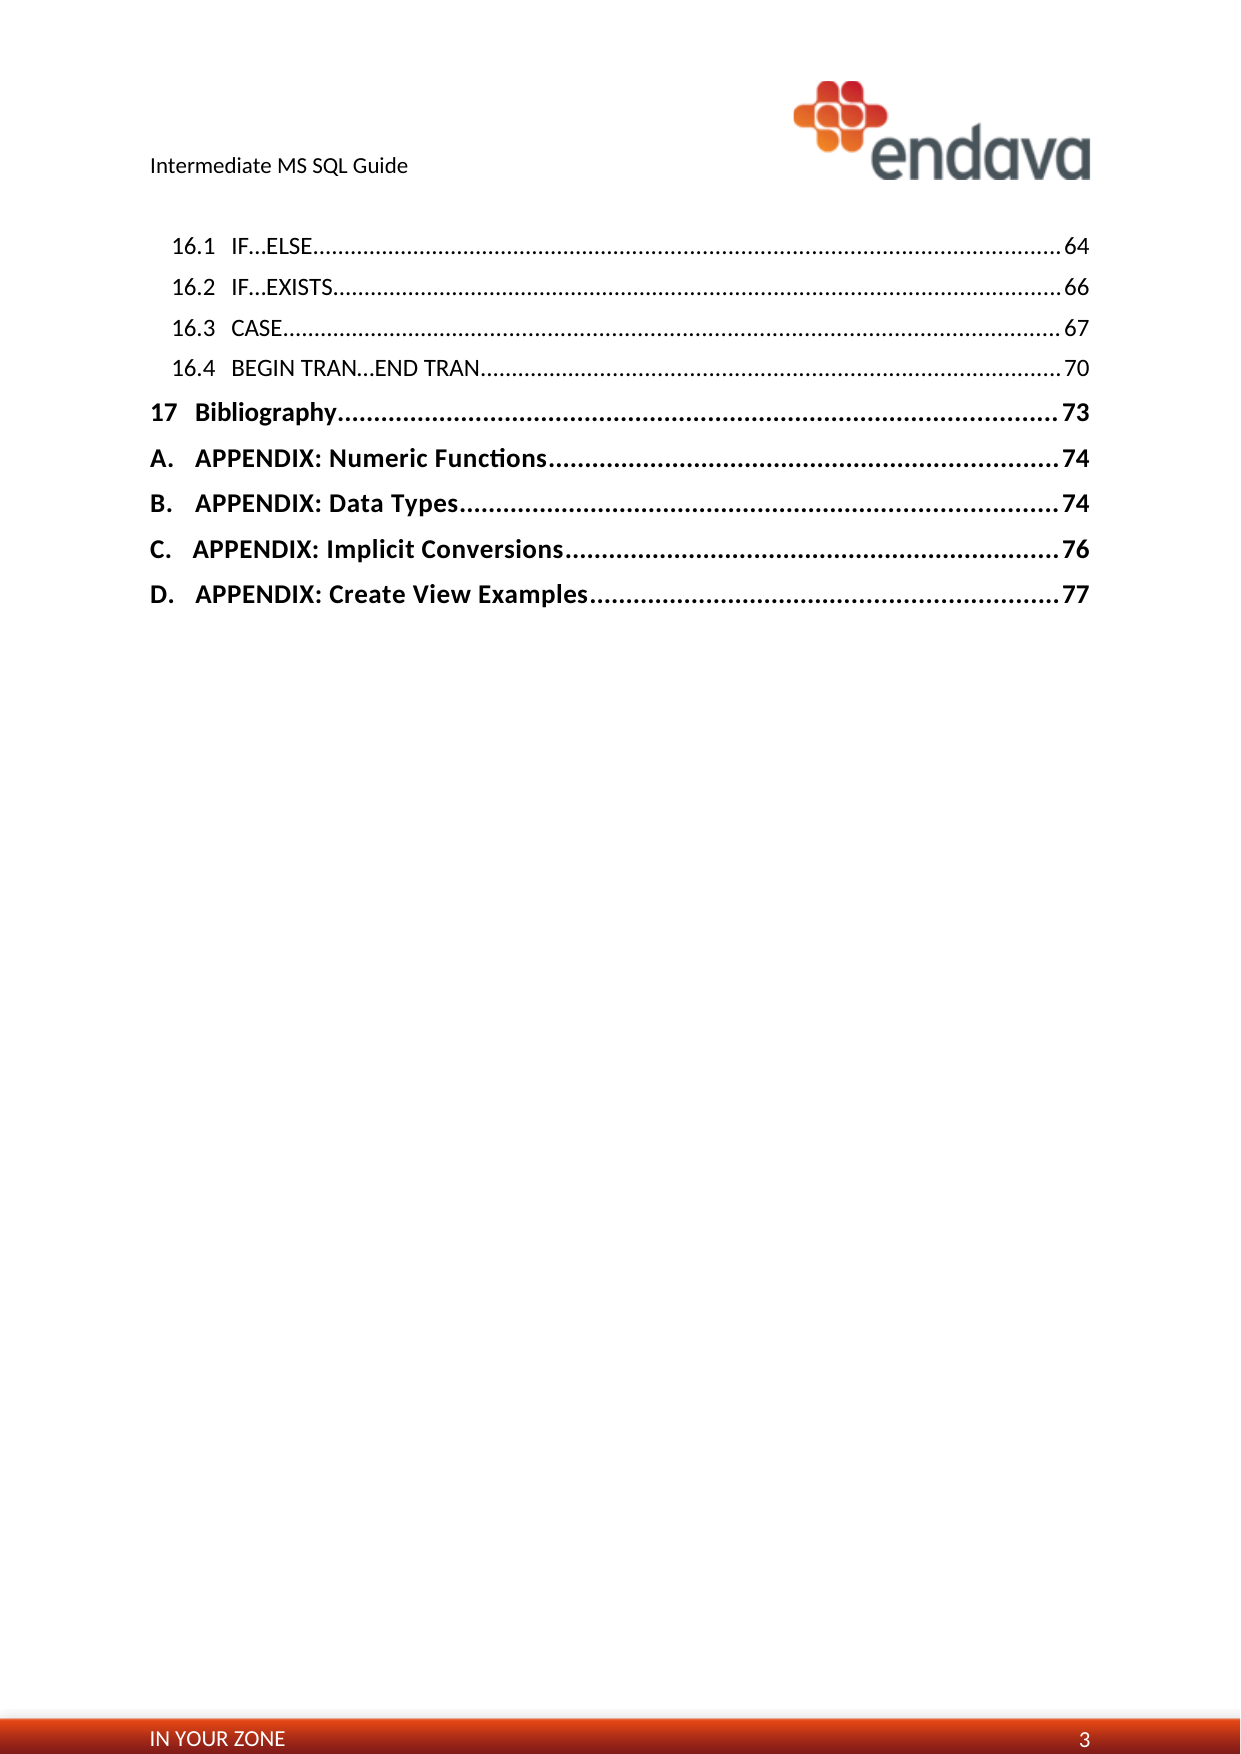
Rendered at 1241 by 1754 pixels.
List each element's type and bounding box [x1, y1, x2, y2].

picture [793, 81, 1091, 180]
picture [0, 1709, 1241, 1754]
